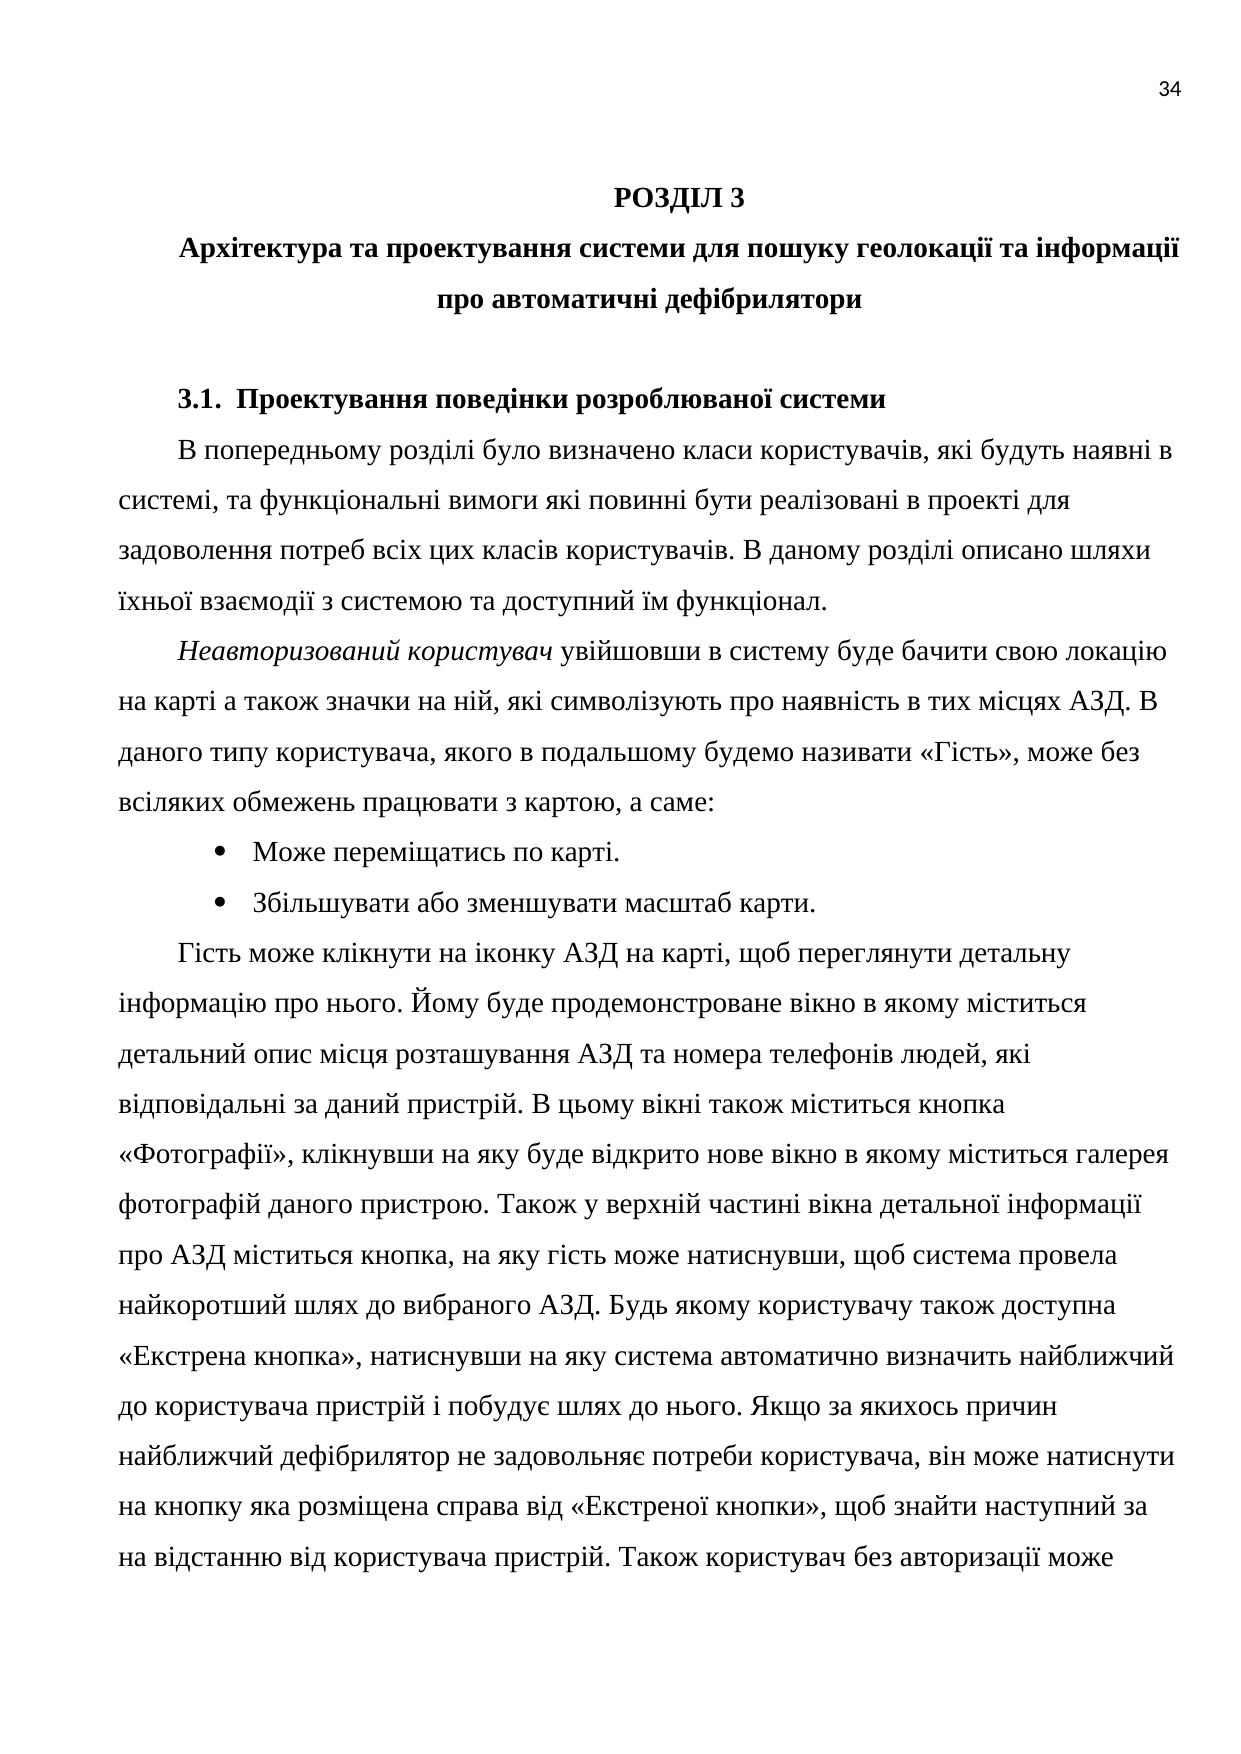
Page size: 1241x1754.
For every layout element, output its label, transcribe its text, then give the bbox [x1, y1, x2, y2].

text РОЗДІЛ 3 [118, 180, 1181, 214]
list Збільшувати або зменшувати масштаб карти. [215, 885, 1181, 918]
text Архітектура та проектування системи для пошуку геолокації та інформації про автоматичні дефібрилятори [118, 231, 1181, 314]
list Може переміщатись по карті. [215, 834, 1181, 868]
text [118, 935, 1181, 1572]
list . Проектування поведінки розроблюваної системи [177, 381, 1181, 415]
text В попередньому розділі було визначено класи користувачів, які будуть наявні в системі, та функціональні вимоги які повинні бути реалізовані в проекті для задоволення потреб всіх цих класів користувачів. В даному розділі описано шляхи їхньої взаємодії з системою та доступний їм функціонал. [118, 432, 1181, 616]
text Неавторизований користувач увійшовши в систему буде бачити свою локацію на карті а також значки на ній, які символізують про наявність в тих місцях АЗД. В даного типу користувача, якого в подальшому будемо називати «Гість», може без всіляких обмежень працювати з картою, а саме: [118, 633, 1181, 817]
